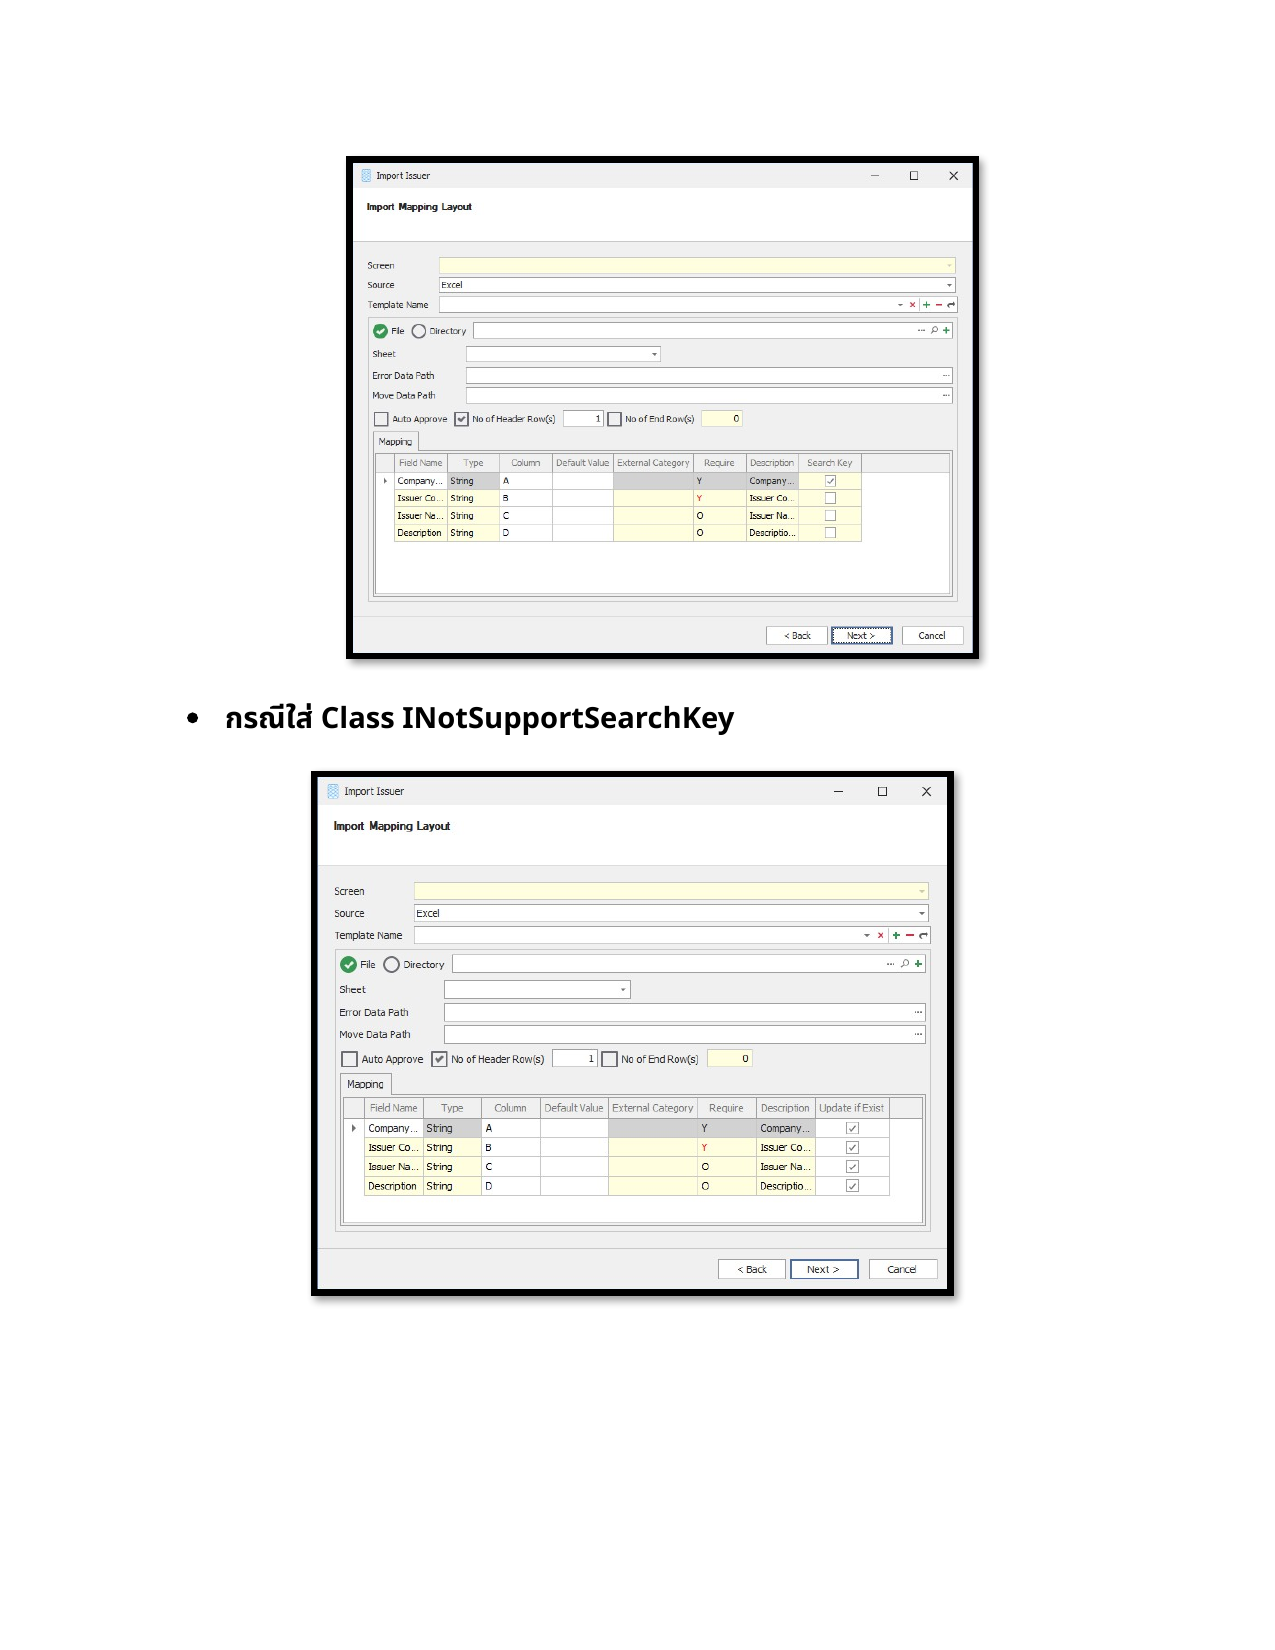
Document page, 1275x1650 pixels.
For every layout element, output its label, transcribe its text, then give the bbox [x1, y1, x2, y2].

picture [353, 163, 973, 653]
picture [317, 777, 947, 1289]
list กรณีใส่ Class INotSupportSearchKey [187, 697, 1125, 741]
